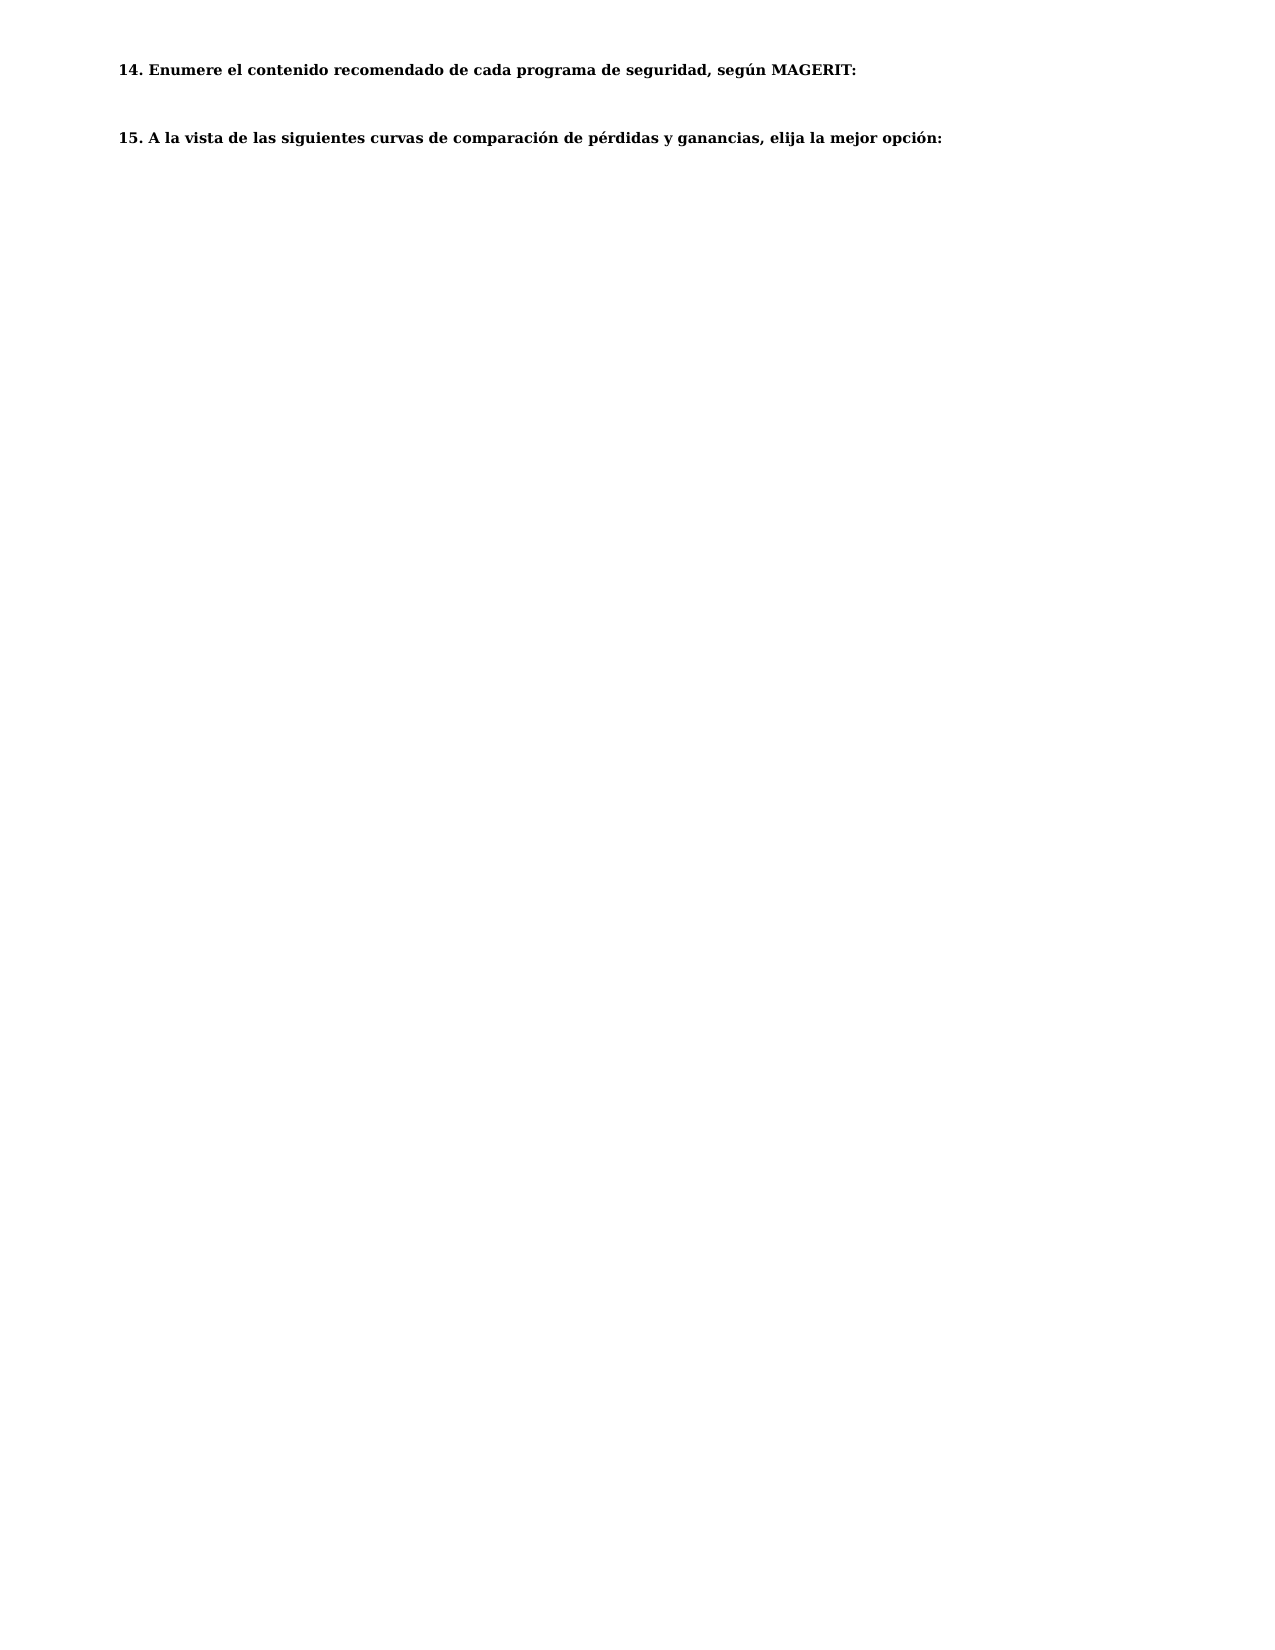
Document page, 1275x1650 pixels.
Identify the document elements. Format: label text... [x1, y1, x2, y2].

text 15. A la vista de las siguientes curvas de comparación de pérdidas y ganancias, elija la mejor opción: [118, 129, 1157, 147]
text 14. Enumere el contenido recomendado de cada programa de seguridad, según MAGERIT: [118, 61, 1157, 78]
